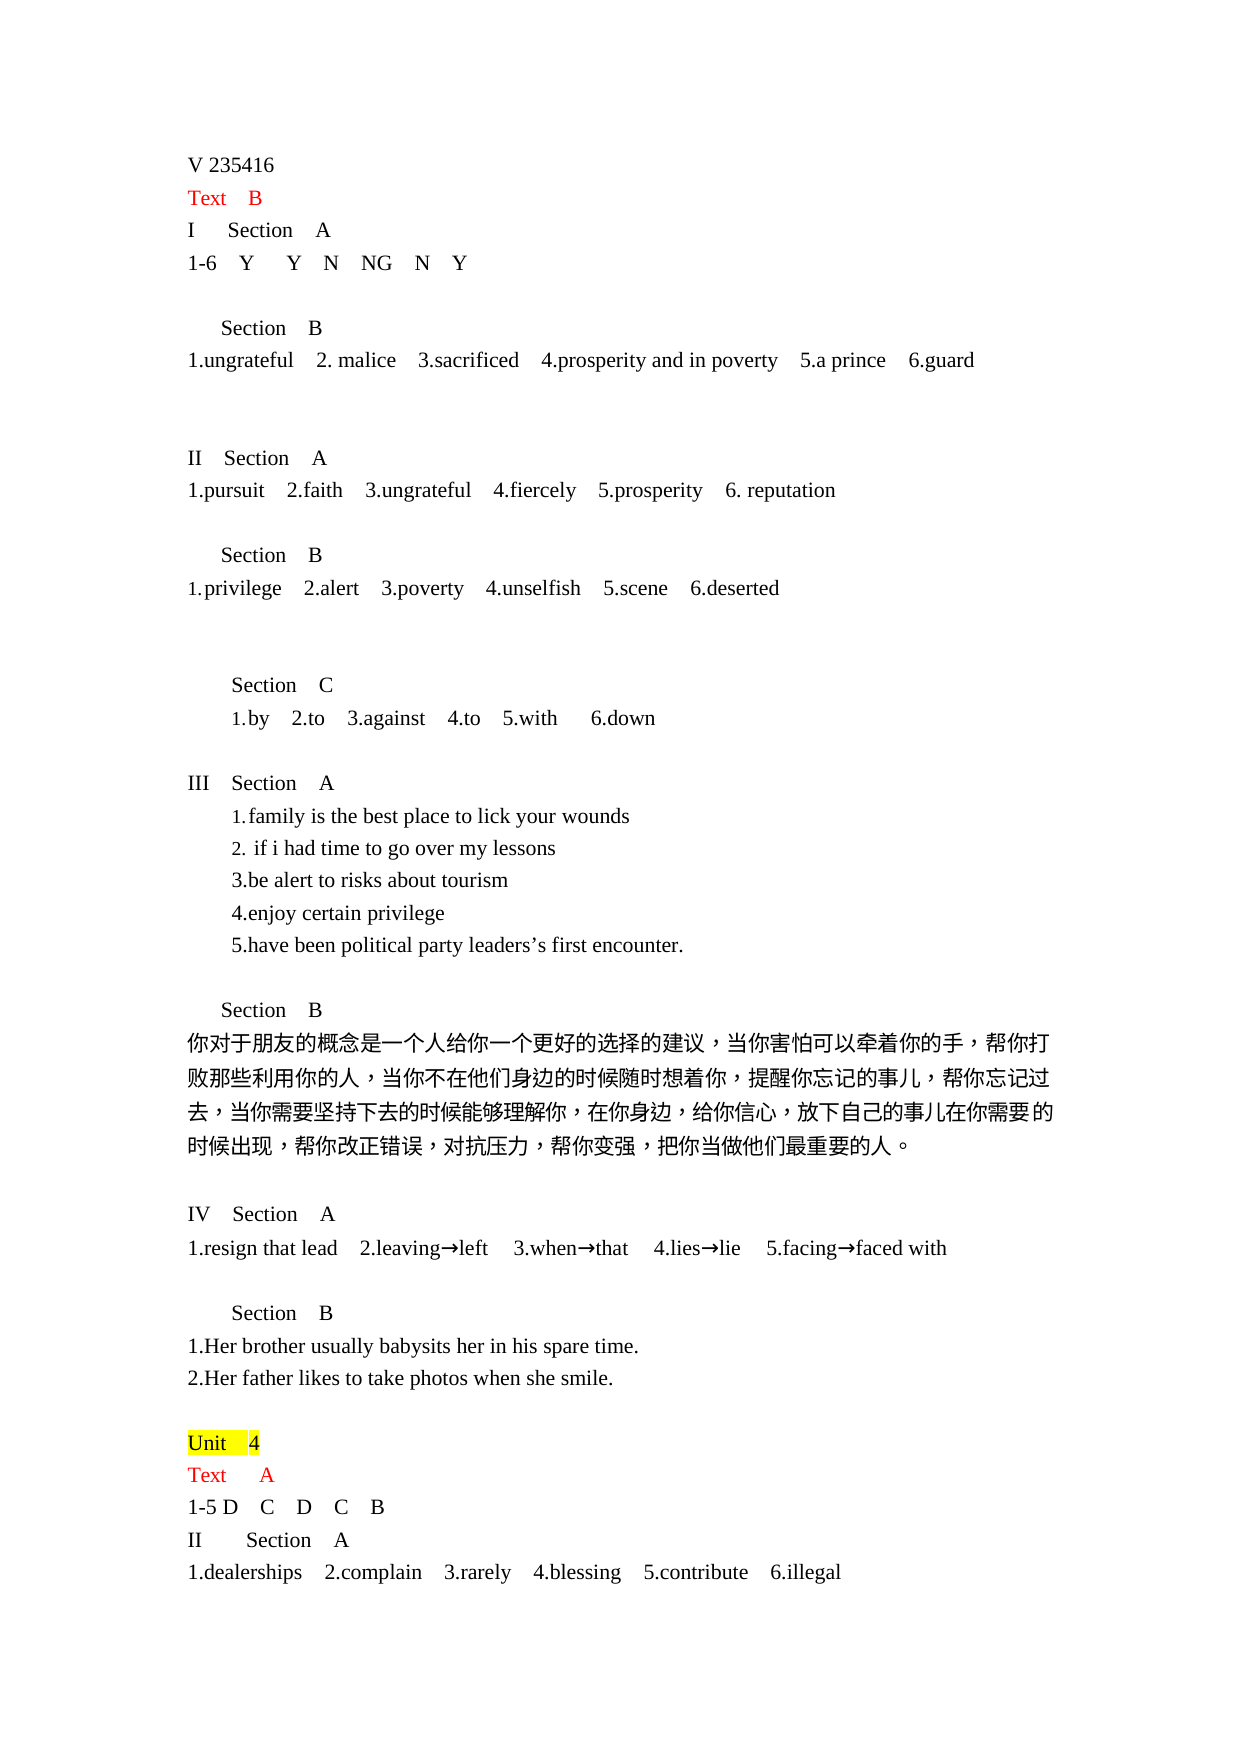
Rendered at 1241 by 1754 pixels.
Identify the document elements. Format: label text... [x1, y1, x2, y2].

text Text B [187, 184, 1076, 210]
text 1.ungrateful 2. malice 3.sacrificed 4.prosperity and in poverty 5.a prince 6.guard [187, 347, 1076, 372]
list Section A [187, 1527, 1076, 1552]
text 1.pursuit 2.faith 3.ungrateful 4.fiercely 5.prosperity 6. reputation [187, 477, 1076, 502]
text Section B [221, 997, 1076, 1022]
list by 2.to 3.against 4.to 5.with 6.down [231, 705, 1076, 730]
text Section C [231, 672, 1076, 698]
list if i had time to go over my lessons 3.be alert to risks about tourism 4.enjoy certain privilege [231, 835, 556, 925]
text 1.resign that lead 2.leaving→left 3.when→that 4.lies→lie 5.facing→faced with [187, 1232, 1076, 1262]
text 1-6 Y Y N NG N Y [187, 249, 1076, 275]
list family is the best place to lick your wounds [231, 803, 1076, 828]
text Section B [221, 542, 1076, 568]
text 你对于朋友的概念是一个人给你一个更好的选择的建议，当你害怕可以牵着你的手，帮你打败那些利用你的人，当你不在他们身边的时候随时想着你，提醒你忘记的事儿，帮你忘记过去，当你需要坚持下去的时候能够理解你，在你身边，给你信心，放下自己的事儿在你需要的时候出现，帮你改正错误，对抗压力，帮你变强，把你当做他们最重要的人。 [187, 1028, 1054, 1161]
text 1.Her brother usually babysits her in his spare time. 2.Her father likes to take photos when she smile. [187, 1333, 641, 1390]
text Unit 4 Text A [187, 1430, 275, 1487]
text Section B [231, 1300, 1076, 1325]
text 5.have been political party leaders’s first encounter. [231, 932, 1076, 957]
text V 235416 [187, 152, 1076, 177]
list Section A [187, 770, 1076, 795]
list privilege 2.alert 3.poverty 4.unselfish 5.scene 6.deserted [187, 575, 1076, 600]
list Section A [187, 1201, 1076, 1226]
text 1.dealerships 2.complain 3.rarely 4.blessing 5.contribute 6.illegal [187, 1559, 1076, 1584]
list Section A [187, 445, 1076, 470]
text Section B [221, 314, 1076, 340]
text 1-5 D C D C B [187, 1494, 1076, 1519]
list Section A [187, 217, 1076, 242]
